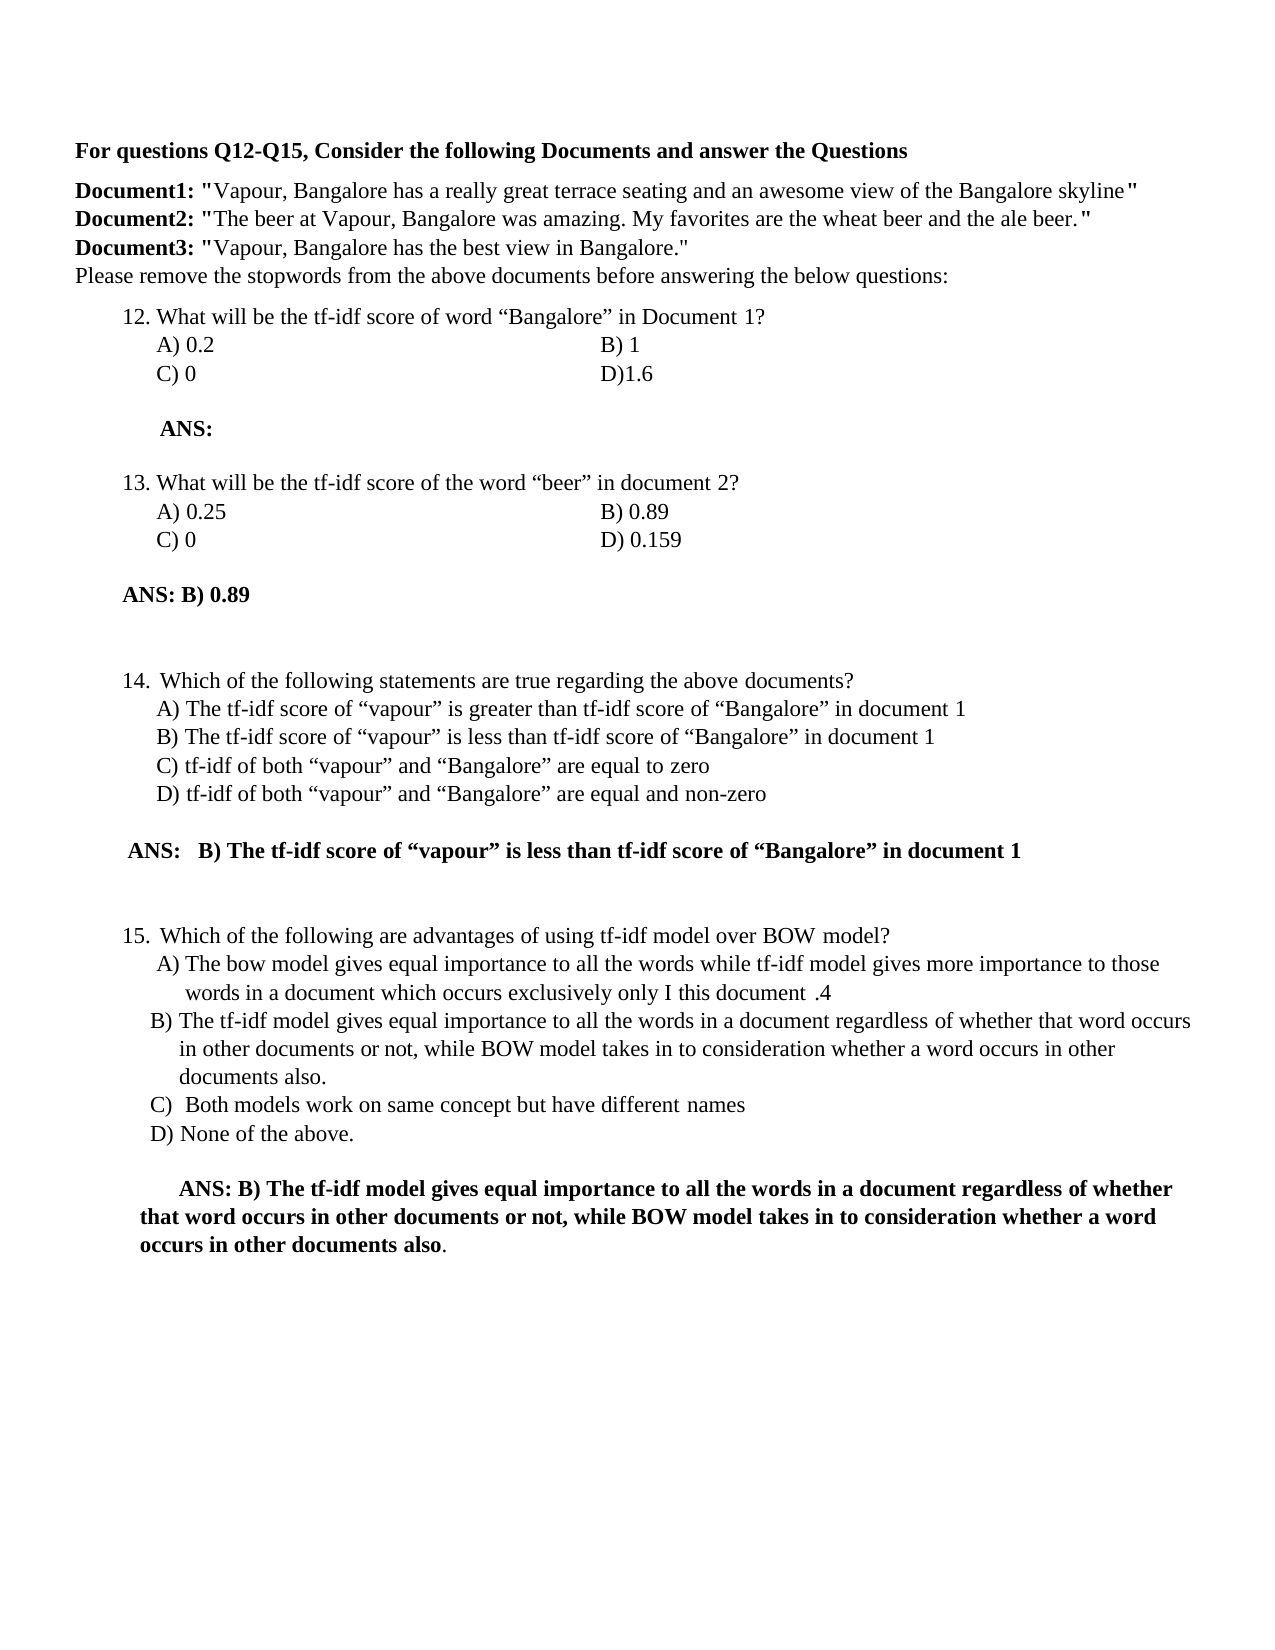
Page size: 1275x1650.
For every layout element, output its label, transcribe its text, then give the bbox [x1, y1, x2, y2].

list Which of the following statements are true regarding the above documents? [122, 667, 1212, 693]
text Please remove the stopwords from the above documents before answering the below questions: [75, 263, 1212, 289]
list The tf-idf score of “vapour” is greater than tf-idf score of “Bangalore” in document 1 [156, 695, 1212, 722]
text Document1: "Vapour, Bangalore has a really great terrace seating and an awesome view of the Bangalore skyline" Document2: "The beer at Vapour, Bangalore was amazing. My favorites are the wheat beer and the ale beer." Document3: "Vapour, Bangalore has the best view in Bangalore." [75, 177, 1140, 260]
list tf-idf of both “vapour” and “Bangalore” are equal and non-zero [156, 780, 1212, 807]
text ANS: [159, 414, 1212, 441]
list Both models work on same concept but have different names [150, 1092, 1212, 1118]
list tf-idf of both “vapour” and “Bangalore” are equal to zero [156, 752, 1212, 778]
text ANS: B) The tf-idf score of “vapour” is less than tf-idf score of “Bangalore” in document 1 [64, 837, 1212, 863]
list The tf-idf score of “vapour” is less than tf-idf score of “Bangalore” in document 1 [156, 723, 1212, 749]
list What will be the tf-idf score of the word “beer” in document 2? A) 0.25 B) 0.89 [122, 469, 742, 524]
subtitle For questions Q12-Q15, Consider the following Documents and answer the Questions [75, 137, 1212, 163]
text ANS: B) The tf-idf model gives equal importance to all the words in a document regardless of whether that word occurs in other documents or not, while BOW model takes in to consideration whether a word occurs in other documents also. [139, 1175, 1194, 1257]
text C) 0 D) 0.159 [156, 527, 1212, 553]
list What will be the tf-idf score of word “Bangalore” in Document 1? A) 0.2 B) 1 [122, 303, 768, 358]
list The bow model gives equal importance to all the words while tf-idf model gives more importance to those words in a document which occurs exclusively only I this document .4 [156, 950, 1162, 1005]
list None of the above. [150, 1120, 1212, 1146]
text C) 0 D)1.6 [156, 360, 1212, 386]
list The tf-idf model gives equal importance to all the words in a document regardless of whether that word occurs in other documents or not, while BOW model takes in to consideration whether a word occurs in other documents also. [150, 1007, 1194, 1089]
list Which of the following are advantages of using tf-idf model over BOW model? [122, 922, 1212, 948]
text ANS: B) 0.89 [122, 582, 742, 608]
